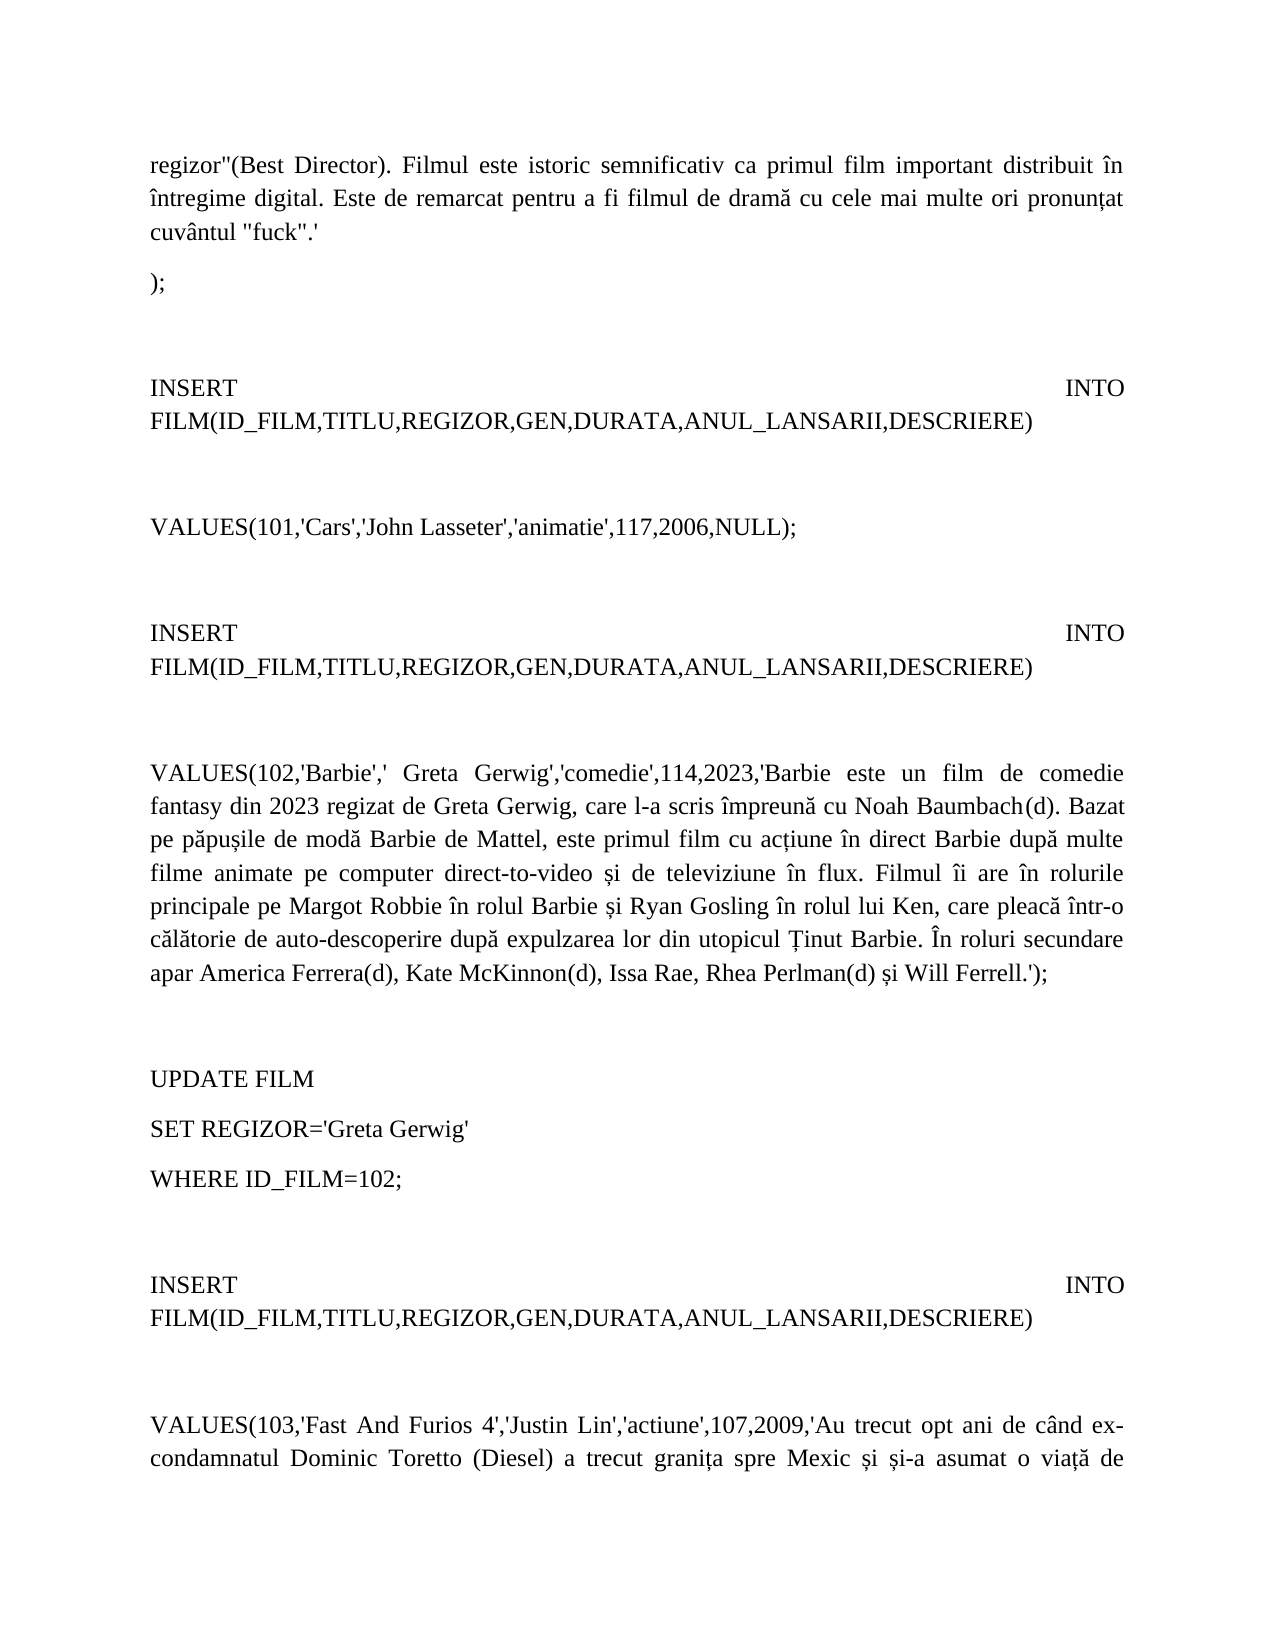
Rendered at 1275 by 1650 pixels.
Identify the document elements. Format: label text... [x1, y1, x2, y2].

text SET REGIZOR='Greta Gerwig' [150, 1114, 1125, 1143]
text UPDATE FILM [150, 1064, 1125, 1093]
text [150, 1410, 1125, 1472]
text INSERT INTO FILM(ID_FILM,TITLU,REGIZOR,GEN,DURATA,ANUL_LANSARII,DESCRIERE) [150, 373, 1125, 435]
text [150, 150, 1125, 245]
text ); [150, 267, 1125, 295]
text VALUES(102,'Barbie',' Greta Gerwig','comedie',114,2023,'Barbie este un film de comedie fantasy din 2023 regizat de Greta Gerwig, care l-a scris împreună cu Noah Baumbach⁠(d). Bazat pe păpușile de modă Barbie de Mattel, este primul film cu acțiune în direct Barbie după multe filme animate pe computer direct-to-video și de televiziune în flux. Filmul îi are în rolurile principale pe Margot Robbie în rolul Barbie și Ryan Gosling în rolul lui Ken, care pleacă într-o călătorie de auto-descoperire după expulzarea lor din utopicul Ținut Barbie. În roluri secundare apar America Ferrera⁠(d), Kate McKinnon⁠(d), Issa Rae, Rhea Perlman⁠(d) și Will Ferrell.'); [150, 758, 1125, 987]
text INSERT INTO FILM(ID_FILM,TITLU,REGIZOR,GEN,DURATA,ANUL_LANSARII,DESCRIERE) [150, 618, 1125, 681]
text INSERT INTO FILM(ID_FILM,TITLU,REGIZOR,GEN,DURATA,ANUL_LANSARII,DESCRIERE) [150, 1270, 1125, 1332]
text VALUES(101,'Cars','John Lasseter','animatie',117,2006,NULL); [150, 512, 1125, 541]
text WHERE ID_FILM=102; [150, 1164, 1125, 1193]
